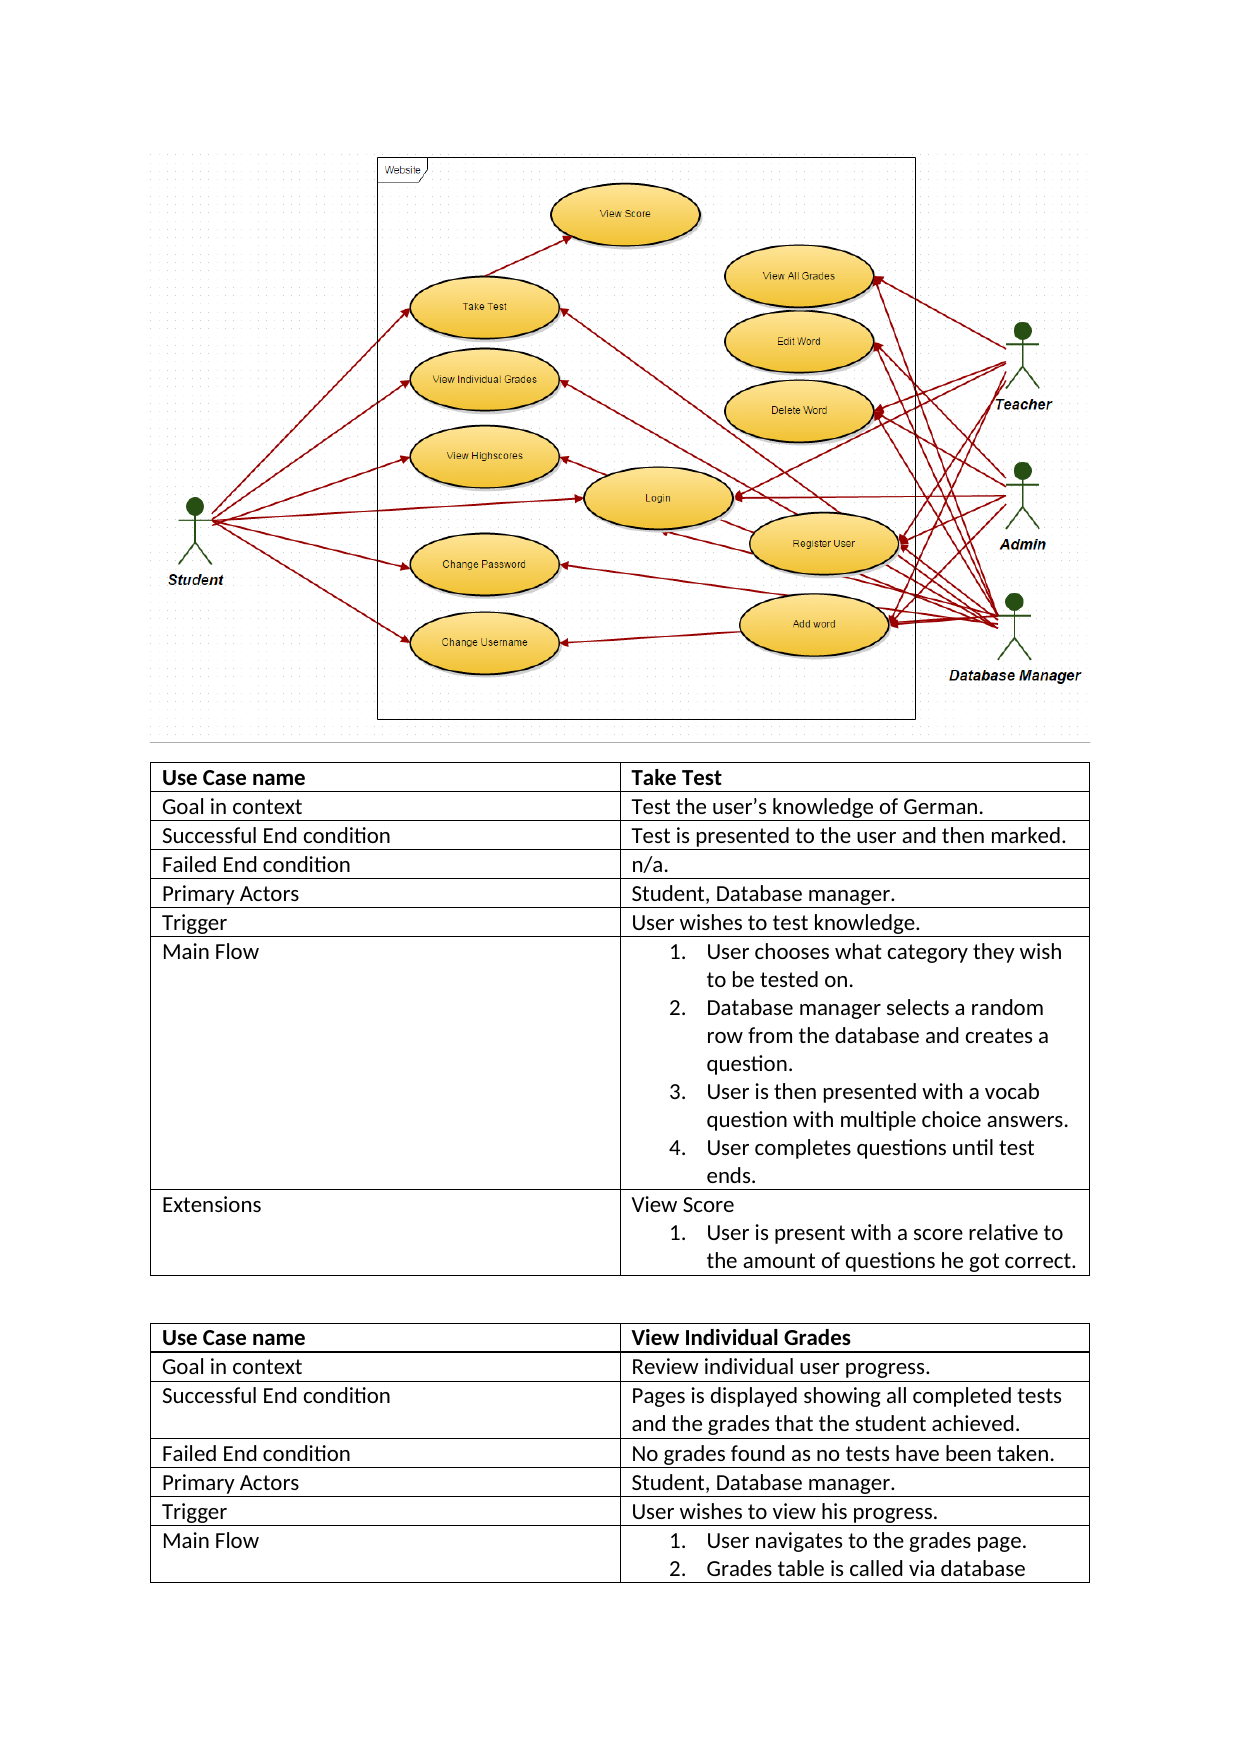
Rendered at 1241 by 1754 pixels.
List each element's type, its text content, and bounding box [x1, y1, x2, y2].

table_cell Test is presented to the user and then marked. [621, 821, 1089, 849]
table_cell Test the user’s knowledge of German. [621, 792, 1089, 820]
table_cell Main Flow [151, 1526, 620, 1582]
table_cell Failed End condition [151, 850, 620, 878]
table_cell Extensions [151, 1190, 620, 1274]
table_cell Trigger [151, 1497, 620, 1525]
table_cell n/a. [621, 850, 1089, 878]
table_header Take Test [621, 763, 1089, 791]
table_cell No grades found as no tests have been taken. [621, 1439, 1089, 1467]
table_cell Student, Database manager. [621, 1468, 1089, 1496]
table_cell Successful End condition [151, 821, 620, 849]
table_cell User wishes to test knowledge. [621, 908, 1089, 936]
table_cell View Score User is present with a score relative to the amount of questions he got correct. [621, 1190, 1089, 1274]
table_cell Primary Actors [151, 879, 620, 907]
table_cell Main Flow [151, 937, 620, 1189]
table_header Use Case name [151, 1324, 620, 1351]
table_cell Review individual user progress. [621, 1353, 1089, 1381]
picture [150, 150, 1091, 743]
table_cell Primary Actors [151, 1468, 620, 1496]
table_header Use Case name [151, 763, 620, 791]
table_cell Trigger [151, 908, 620, 936]
table_cell Failed End condition [151, 1439, 620, 1467]
table_cell Successful End condition [151, 1382, 620, 1438]
table_cell User wishes to view his progress. [621, 1497, 1089, 1525]
table_cell Pages is displayed showing all completed tests and the grades that the student achieved. [621, 1382, 1089, 1438]
table_cell User chooses what category they wish to be tested on. Database manager selects a random row from the database and creates a question. User is then presented with a vocab question with multiple choice answers. User completes questions until test ends. [621, 937, 1089, 1189]
table_cell Goal in context [151, 792, 620, 820]
table_cell Goal in context [151, 1353, 620, 1381]
table_cell Student, Database manager. [621, 879, 1089, 907]
table_header View Individual Grades [621, 1324, 1089, 1351]
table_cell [621, 1526, 1089, 1582]
